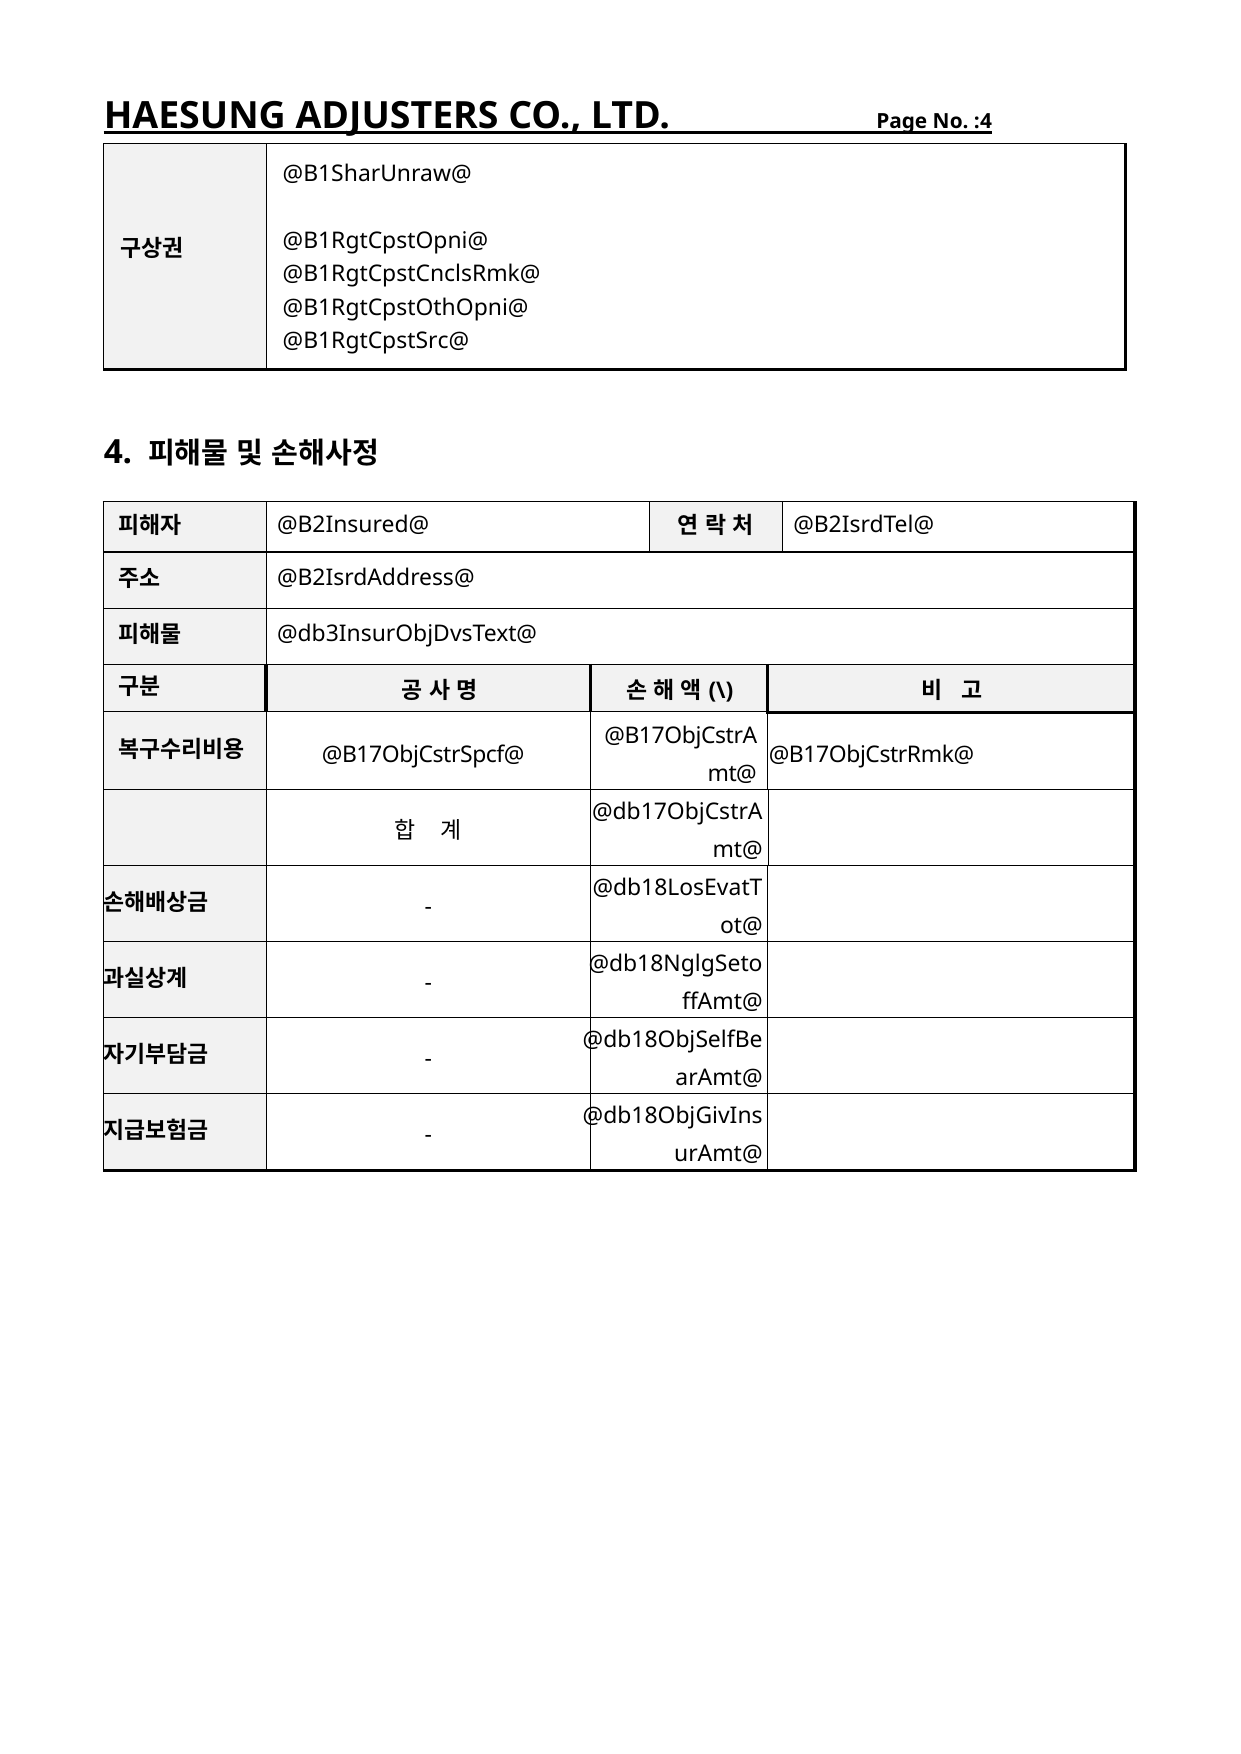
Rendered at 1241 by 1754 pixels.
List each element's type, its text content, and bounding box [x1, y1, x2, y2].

table_cell @db3InsurObjDvsText@ [267, 609, 1133, 664]
table_cell 피해물 [104, 609, 266, 664]
table_header 연 락 처 [650, 502, 782, 551]
table_cell 공 사 명 [268, 665, 589, 711]
table_header 피해자 [104, 502, 266, 551]
table_cell 손해배상금 [104, 866, 266, 941]
table_cell [768, 1094, 1133, 1169]
table_cell [104, 790, 266, 865]
table_header @B2Insured@ [267, 502, 649, 551]
list 피해물 및 손해사정 [103, 428, 1137, 474]
table_cell - [267, 1094, 590, 1169]
table_cell @B17ObjCstrRmk@ [768, 714, 1133, 789]
table_header @B2IsrdTel@ [783, 502, 1133, 551]
table_cell @B2IsrdAddress@ [267, 553, 1133, 608]
table_cell 복구수리비용 [104, 712, 266, 789]
table_cell @db18ObjSelfBearAmt@ [591, 1018, 767, 1093]
table_cell - [267, 942, 590, 1017]
table_cell @db18LosEvatTot@ [591, 866, 767, 941]
table_cell 비 고 [769, 665, 1133, 711]
table_cell 자기부담금 [104, 1018, 266, 1093]
table_cell @B1SharUnraw@ @B1RgtCpstOpni@ @B1RgtCpstCnclsRmk@ @B1RgtCpstOthOpni@ @B1RgtCpstSrc@ [267, 144, 1124, 368]
table_cell 지급보험금 [104, 1094, 266, 1169]
table_cell 구상권 [104, 144, 266, 368]
table_cell @B17ObjCstrSpcf@ [267, 712, 590, 789]
table_cell 합 계 [267, 790, 590, 865]
table_cell [768, 866, 1133, 941]
table_cell - [267, 1018, 590, 1093]
table_cell 손 해 액 (\) [592, 665, 766, 711]
table_cell @db18ObjGivInsurAmt@ [591, 1094, 767, 1169]
table_cell [768, 1018, 1133, 1093]
table_cell [768, 942, 1133, 1017]
table_cell 구분 [104, 665, 264, 711]
table_cell @B17ObjCstrAmt@ [591, 712, 767, 789]
table_cell 과실상계 [104, 942, 266, 1017]
table_cell [769, 790, 1133, 865]
table_cell - [267, 866, 590, 941]
table_cell @db18NglgSetoffAmt@ [591, 942, 767, 1017]
table_cell 주소 [104, 553, 266, 608]
table_cell @db17ObjCstrAmt@ [591, 790, 768, 865]
